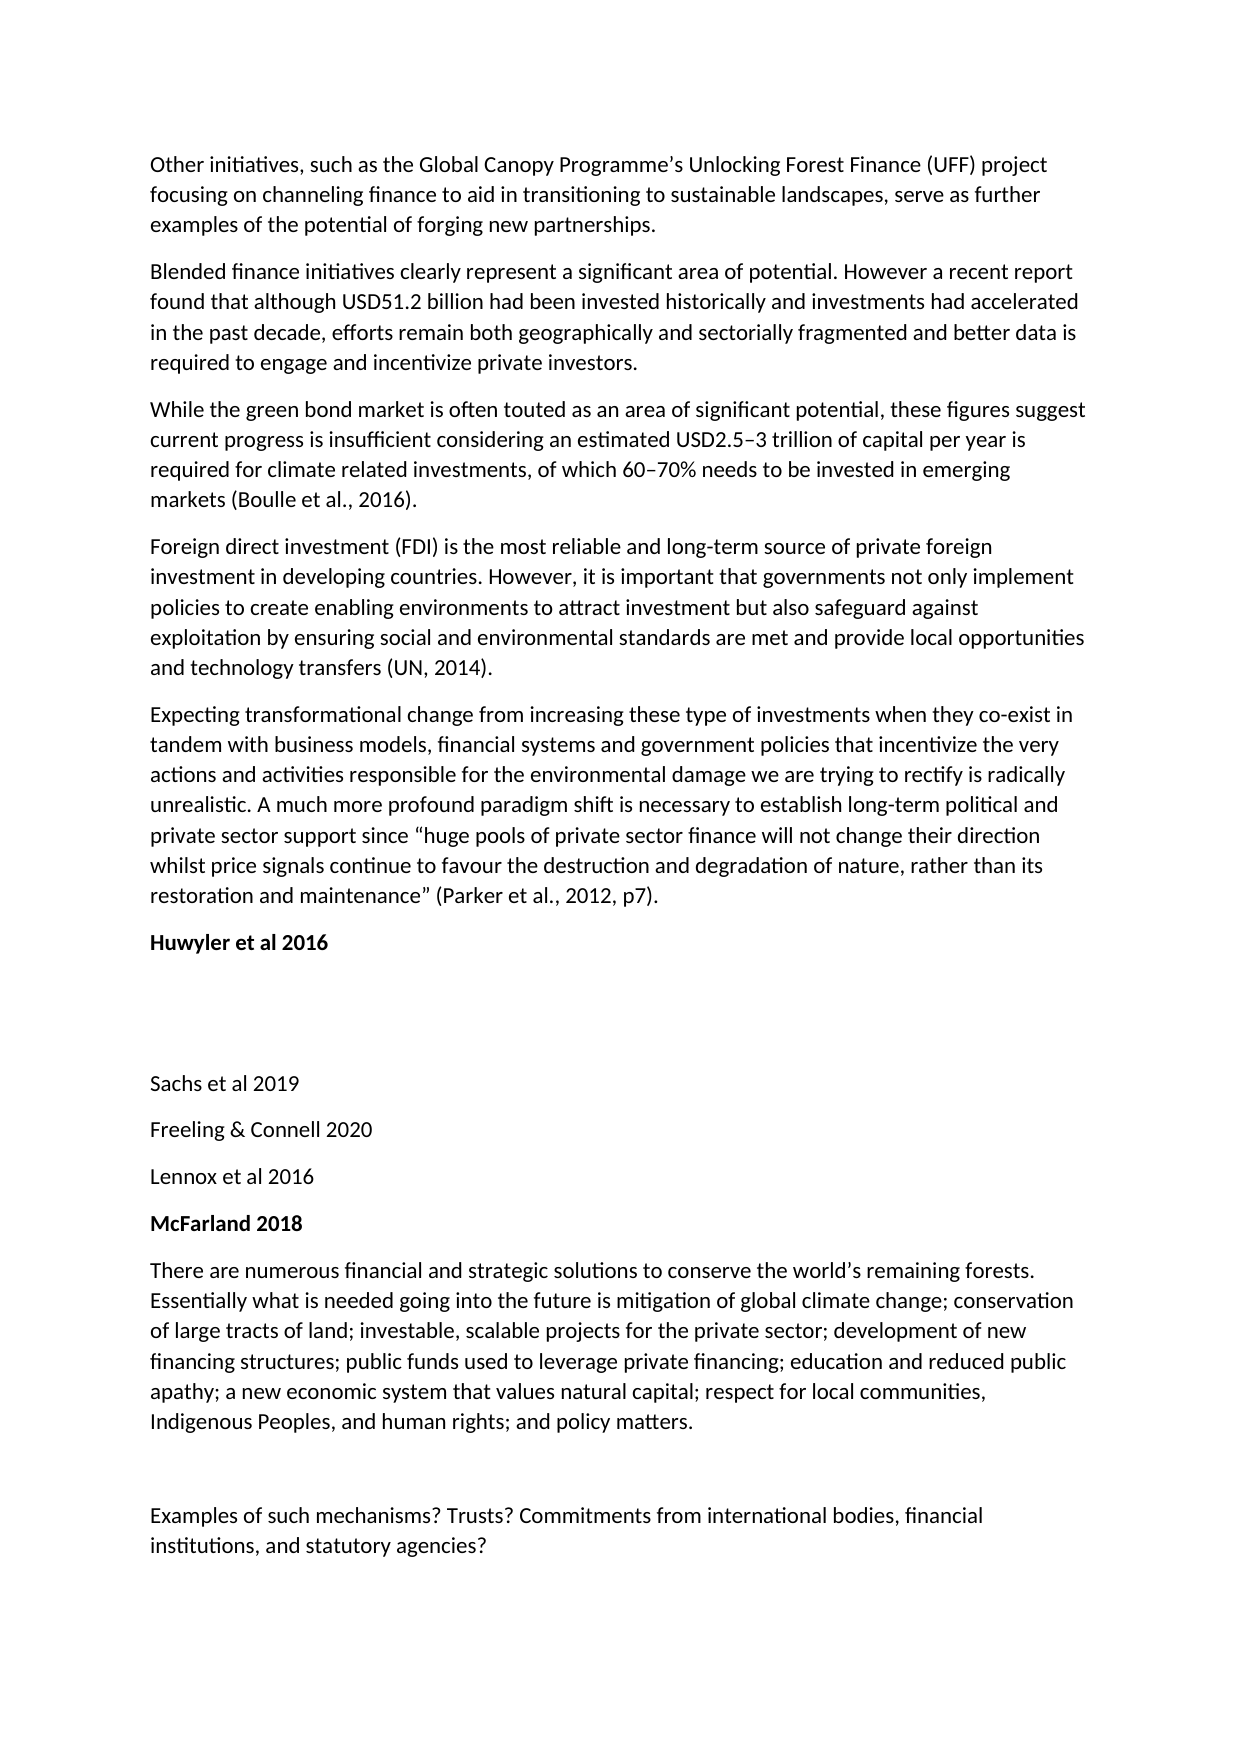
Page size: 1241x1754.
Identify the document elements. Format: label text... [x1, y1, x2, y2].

text Examples of such mechanisms? Trusts? Commitments from international bodies, financial institutions, and statutory agencies? [150, 1501, 1090, 1559]
text While the green bond market is often touted as an area of significant potential, these figures suggest current progress is insufficient considering an estimated USD2.5–3 trillion of capital per year is required for climate related investments, of which 60–70% needs to be invested in emerging markets (Boulle et al., 2016). [150, 395, 1090, 513]
text Expecting transformational change from increasing these type of investments when they co-exist in tandem with business models, financial systems and government policies that incentivize the very actions and activities responsible for the environmental damage we are trying to rectify is radically unrealistic. A much more profound paradigm shift is necessary to establish long-term political and private sector support since “huge pools of private sector finance will not change their direction whilst price signals continue to favour the destruction and degradation of nature, rather than its restoration and maintenance” (Parker et al., 2012, p7). [150, 700, 1090, 909]
text There are numerous financial and strategic solutions to conserve the world’s remaining forests. Essentially what is needed going into the future is mitigation of global climate change; conservation of large tracts of land; investable, scalable projects for the private sector; development of new financing structures; public funds used to leverage private financing; education and reduced public apathy; a new economic system that values natural capital; respect for local communities, Indigenous Peoples, and human rights; and policy matters. [150, 1256, 1090, 1435]
text Other initiatives, such as the Global Canopy Programme’s Unlocking Forest Finance (UFF) project focusing on channeling finance to aid in transitioning to sustainable landscapes, serve as further examples of the potential of forging new partnerships. [150, 150, 1090, 238]
text Freeling & Connell 2020 [150, 1116, 1090, 1144]
text Lennox et al 2016 [150, 1162, 1090, 1191]
text Foreign direct investment (FDI) is the most reliable and long-term source of private foreign investment in developing countries. However, it is important that governments not only implement policies to create enabling environments to attract investment but also safeguard against exploitation by ensuring social and environmental standards are met and provide local opportunities and technology transfers (UN, 2014). [150, 532, 1090, 681]
text Sachs et al 2019 [150, 1069, 1090, 1097]
text Huwyler et al 2016 [150, 928, 1090, 956]
text Blended finance initiatives clearly represent a significant area of potential. However a recent report found that although USD51.2 billion had been invested historically and investments had accelerated in the past decade, efforts remain both geographically and sectorially fragmented and better data is required to engage and incentivize private investors. [150, 257, 1090, 376]
text McFarland 2018 [150, 1209, 1090, 1237]
